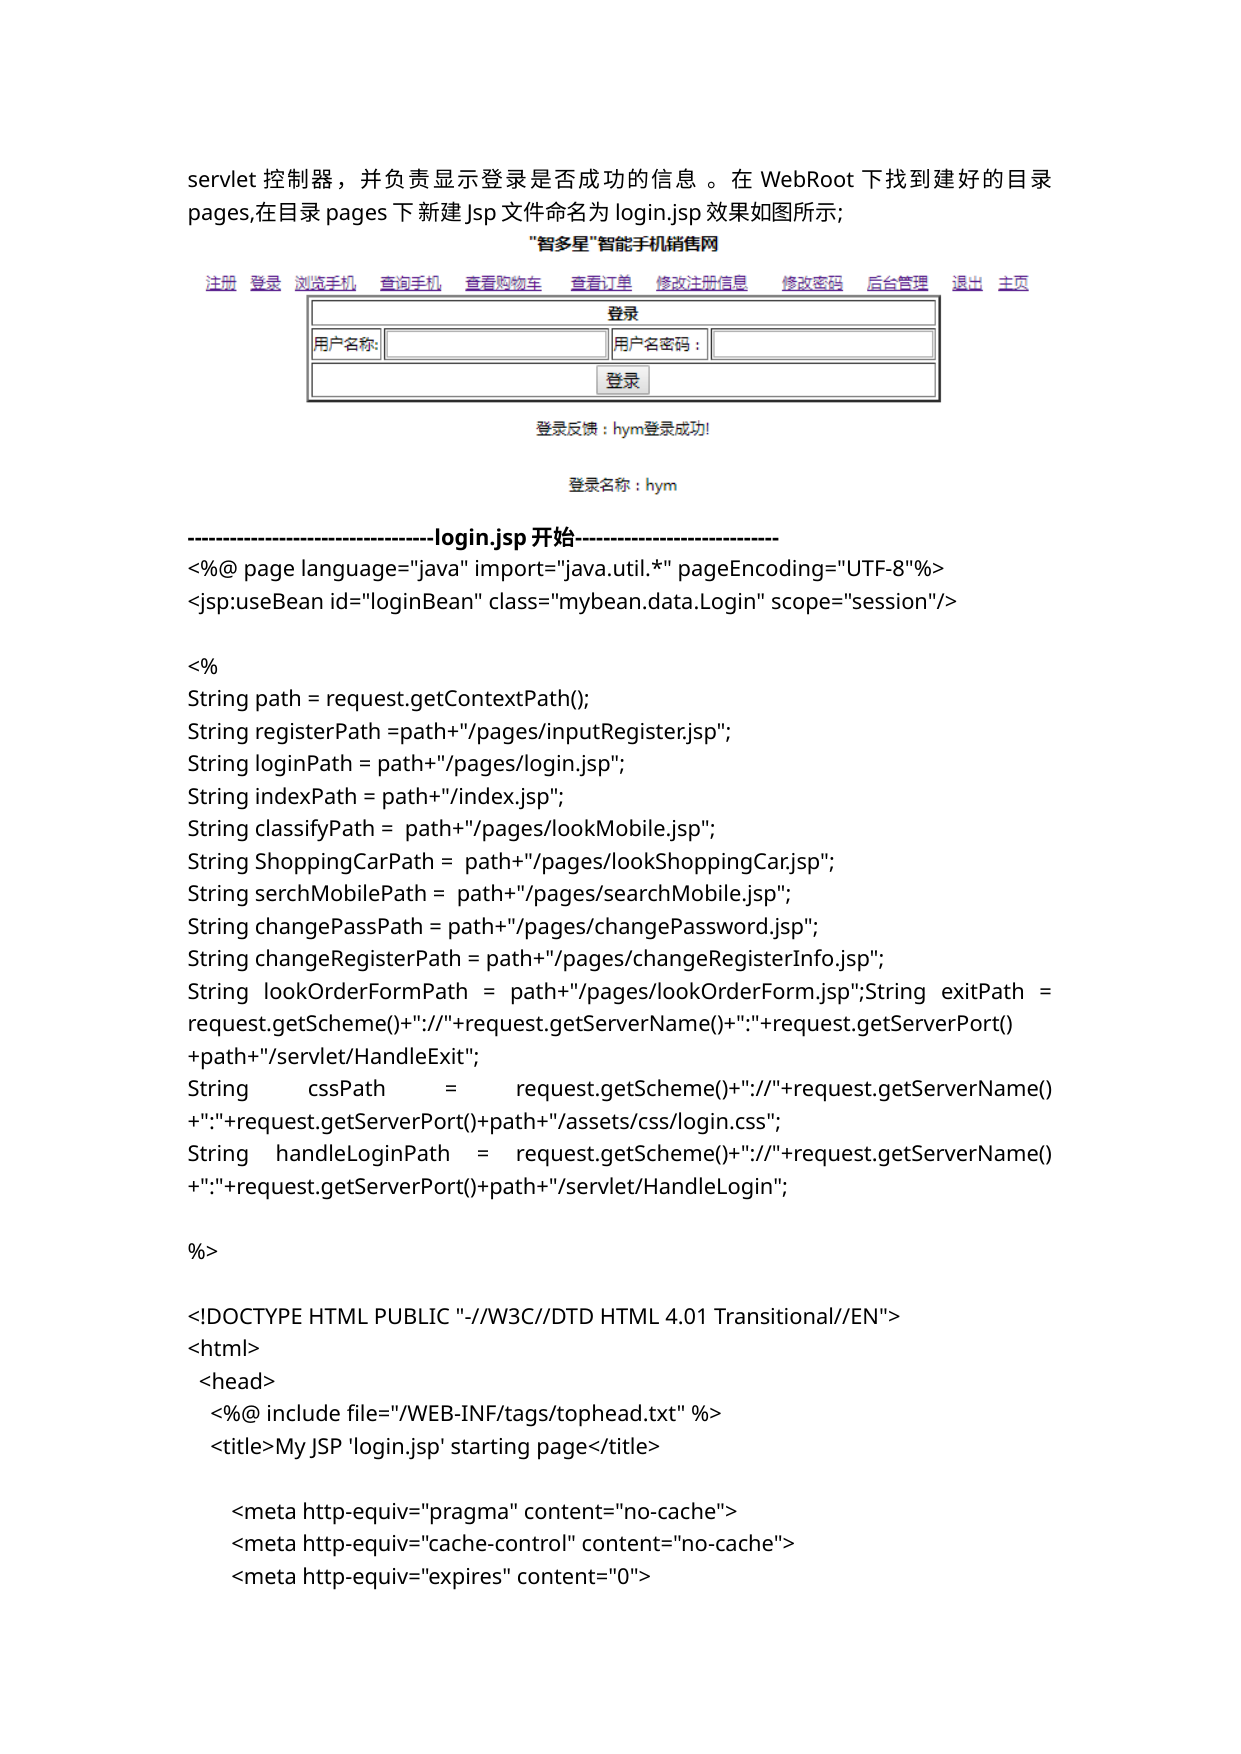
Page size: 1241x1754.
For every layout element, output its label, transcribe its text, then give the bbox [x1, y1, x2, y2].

text String handleLoginPath = request.getScheme()+"://"+request.getServerName()+":"+request.getServerPort()+path+"/servlet/HandleLogin"; [187, 1137, 1053, 1202]
text String loginPath = path+"/pages/login.jsp"; [187, 747, 1053, 779]
text String lookOrderFormPath = path+"/pages/lookOrderForm.jsp";String exitPath = request.getScheme()+"://"+request.getServerName()+":"+request.getServerPort()+path+"/servlet/HandleExit"; [187, 974, 1053, 1072]
text String changeRegisterPath = path+"/pages/changeRegisterInfo.jsp"; [187, 942, 1053, 974]
text -----------------------------------login.jsp开始----------------------------- [187, 519, 1053, 552]
text <%@ include file="/WEB-INF/tags/tophead.txt" %> [187, 1397, 1053, 1429]
text %> [187, 1234, 1053, 1267]
text <% [187, 649, 1053, 682]
text String path = request.getContextPath(); [187, 682, 1053, 714]
text String ShoppingCarPath = path+"/pages/lookShoppingCar.jsp"; [187, 844, 1053, 877]
text <%@ page language="java" import="java.util.*" pageEncoding="UTF-8"%> [187, 552, 1053, 584]
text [187, 162, 1053, 227]
text <!DOCTYPE HTML PUBLIC "-//W3C//DTD HTML 4.01 Transitional//EN"> [187, 1299, 1053, 1332]
text <jsp:useBean id="loginBean" class="mybean.data.Login" scope="session"/> [187, 584, 1053, 617]
text String changePassPath = path+"/pages/changePassword.jsp"; [187, 909, 1053, 942]
text String indexPath = path+"/index.jsp"; [187, 779, 1053, 812]
text <meta http-equiv="cache-control" content="no-cache"> [187, 1527, 1053, 1559]
text String classifyPath = path+"/pages/lookMobile.jsp"; [187, 812, 1053, 844]
text <head> [187, 1364, 1053, 1397]
text <meta http-equiv="pragma" content="no-cache"> [187, 1494, 1053, 1527]
text String cssPath = request.getScheme()+"://"+request.getServerName()+":"+request.getServerPort()+path+"/assets/css/login.css"; [187, 1072, 1053, 1137]
text String registerPath =path+"/pages/inputRegister.jsp"; [187, 714, 1053, 747]
text <meta http-equiv="expires" content="0"> [187, 1559, 1053, 1592]
text <html> [187, 1332, 1053, 1364]
text String serchMobilePath = path+"/pages/searchMobile.jsp"; [187, 877, 1053, 909]
picture [187, 227, 1053, 506]
text <title>My JSP 'login.jsp' starting page</title> [187, 1429, 1053, 1462]
